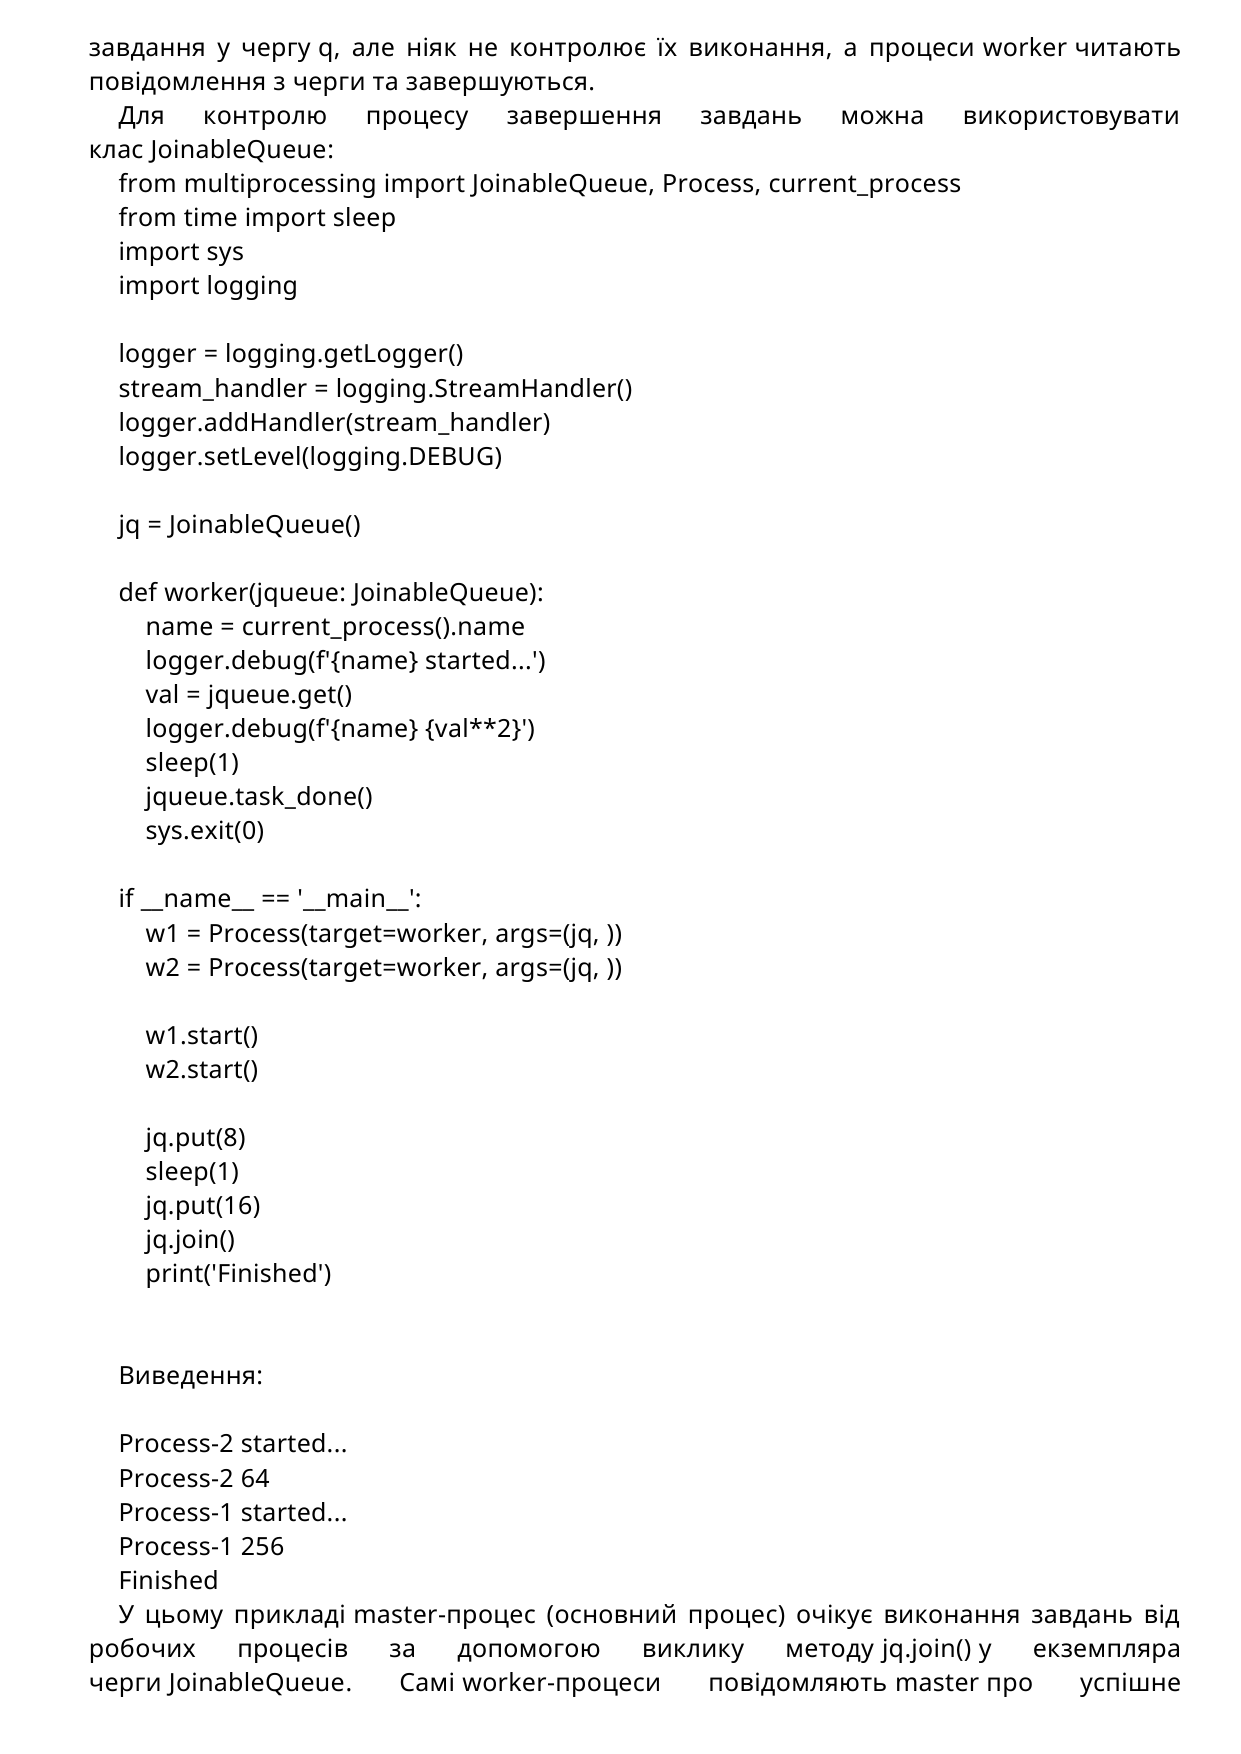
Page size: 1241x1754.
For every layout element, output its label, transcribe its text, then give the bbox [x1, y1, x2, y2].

text Process-1 started... [89, 1494, 1181, 1528]
text name = current_process().name [89, 609, 1181, 643]
text logger.addHandler(stream_handler) [89, 404, 1181, 438]
text print('Finished') [89, 1256, 1181, 1290]
text Виведення: [89, 1358, 1181, 1392]
text logger.debug(f'{name} started...') [89, 643, 1181, 677]
text sys.exit(0) [89, 813, 1181, 847]
text Для контролю процесу завершення завдань можна використовувати клас JoinableQueue: [89, 98, 1181, 166]
text jq.put(8) [89, 1119, 1181, 1154]
text logger.setLevel(logging.DEBUG) [89, 438, 1181, 472]
text sleep(1) [89, 745, 1181, 779]
text from time import sleep [89, 200, 1181, 234]
text jq.join() [89, 1222, 1181, 1256]
text w2 = Process(target=worker, args=(jq, )) [89, 949, 1181, 983]
text w1.start() [89, 1017, 1181, 1051]
text val = jqueue.get() [89, 677, 1181, 711]
text Process-2 started... [89, 1426, 1181, 1460]
text Process-2 64 [89, 1460, 1181, 1494]
text logger.debug(f'{name} {val**2}') [89, 711, 1181, 745]
text from multiprocessing import JoinableQueue, Process, current_process [89, 166, 1181, 200]
text def worker(jqueue: JoinableQueue): [89, 574, 1181, 609]
text w2.start() [89, 1051, 1181, 1086]
text jq = JoinableQueue() [89, 506, 1181, 541]
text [89, 29, 1181, 98]
text import logging [89, 268, 1181, 302]
text jqueue.task_done() [89, 779, 1181, 813]
text jq.put(16) [89, 1188, 1181, 1222]
text w1 = Process(target=worker, args=(jq, )) [89, 915, 1181, 949]
text Finished [89, 1562, 1181, 1596]
text sleep(1) [89, 1154, 1181, 1188]
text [89, 1596, 1181, 1699]
text logger = logging.getLogger() [89, 336, 1181, 370]
text import sys [89, 234, 1181, 268]
text if __name__ == '__main__': [89, 881, 1181, 915]
text Process-1 256 [89, 1528, 1181, 1562]
text stream_handler = logging.StreamHandler() [89, 370, 1181, 404]
